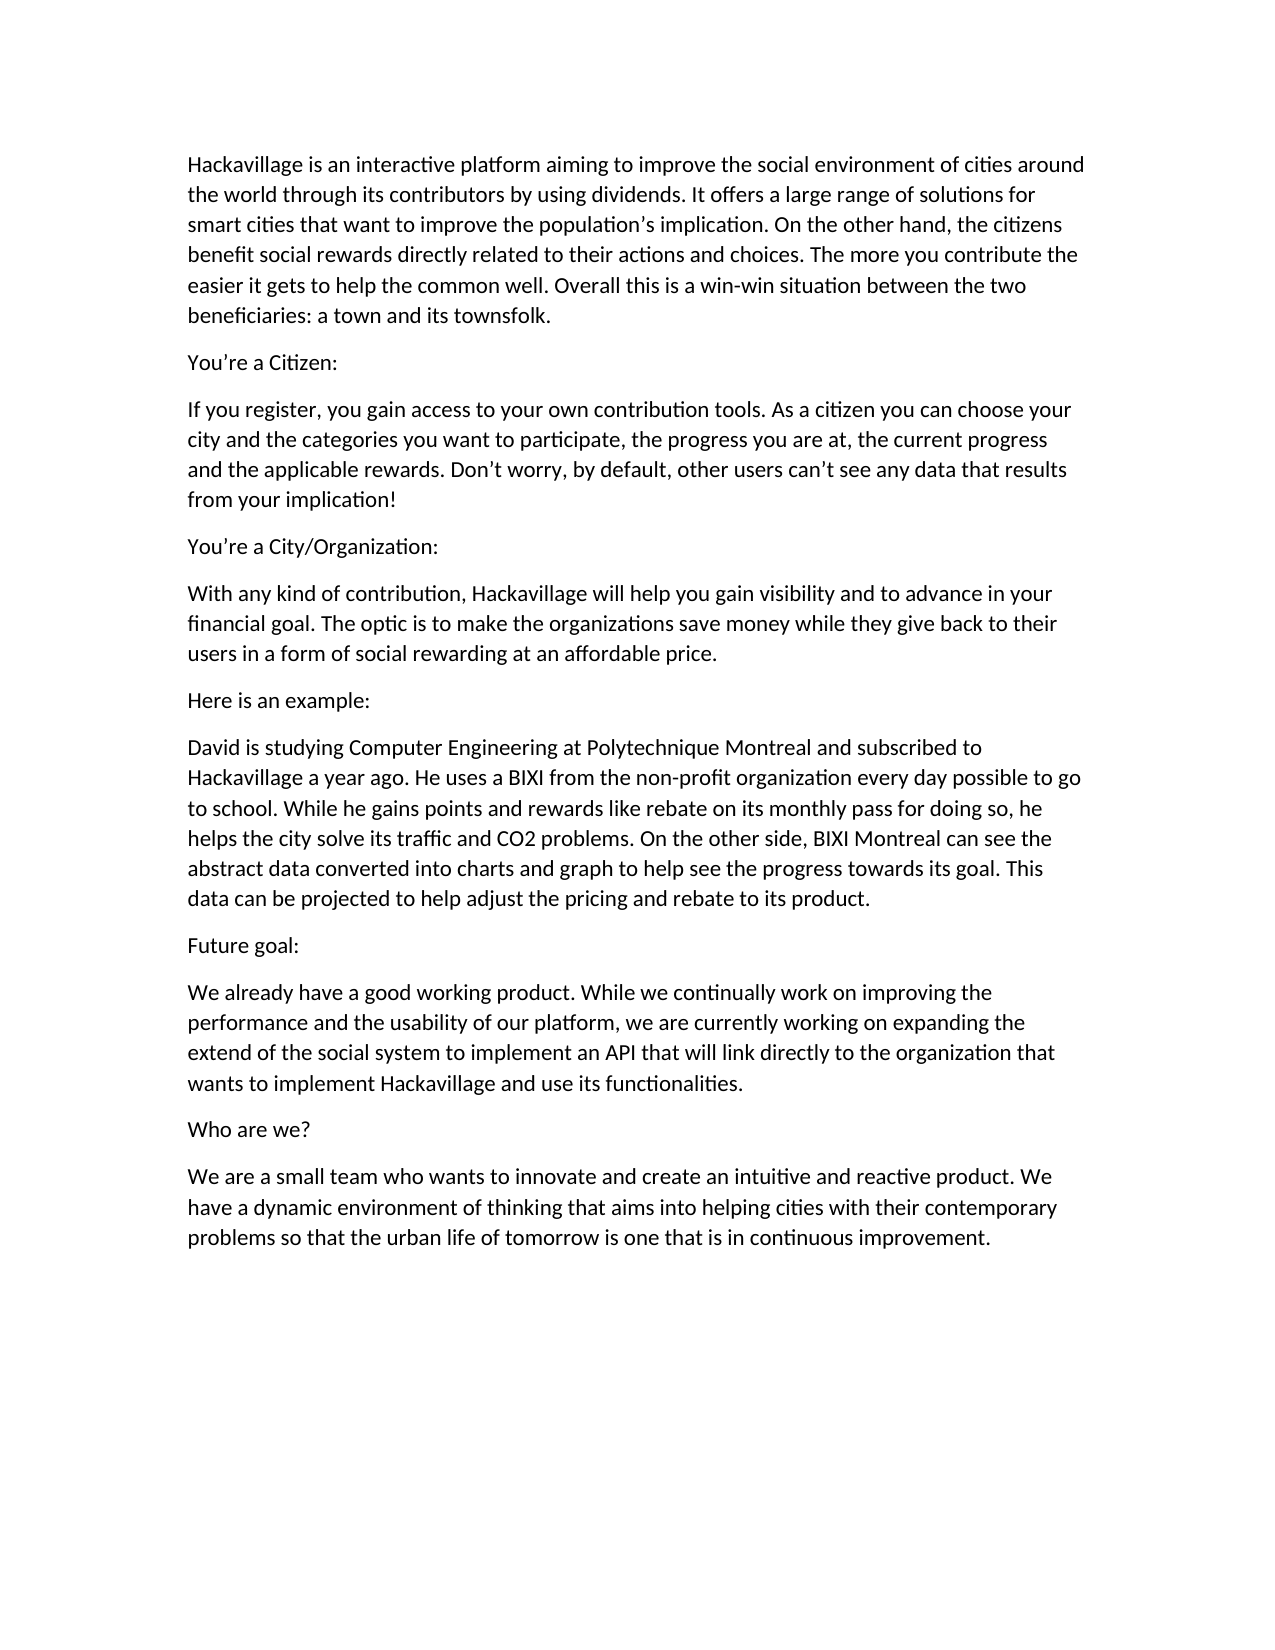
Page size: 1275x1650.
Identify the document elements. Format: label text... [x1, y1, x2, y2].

text Who are we? [187, 1116, 1087, 1144]
text We already have a good working product. While we continually work on improving the performance and the usability of our platform, we are currently working on expanding the extend of the social system to implement an API that will link directly to the organization that wants to implement Hackavillage and use its functionalities. [187, 978, 1087, 1097]
text If you register, you gain access to your own contribution tools. As a citizen you can choose your city and the categories you want to participate, the progress you are at, the current progress and the applicable rewards. Don’t worry, by default, other users can’t see any data that results from your implication! [187, 395, 1087, 513]
text Future goal: [187, 931, 1087, 959]
text You’re a Citizen: [187, 348, 1087, 376]
text Here is an example: [187, 686, 1087, 714]
text With any kind of contribution, Hackavillage will help you gain visibility and to advance in your financial goal. The optic is to make the organizations save money while they give back to their users in a form of social rewarding at an affordable price. [187, 579, 1087, 668]
text You’re a City/Organization: [187, 532, 1087, 560]
text We are a small team who wants to innovate and create an intuitive and reactive product. We have a dynamic environment of thinking that aims into helping cities with their contemporary problems so that the urban life of tomorrow is one that is in continuous improvement. [187, 1162, 1087, 1251]
text Hackavillage is an interactive platform aiming to improve the social environment of cities around the world through its contributors by using dividends. It offers a large range of solutions for smart cities that want to improve the population’s implication. On the other hand, the citizens benefit social rewards directly related to their actions and choices. The more you contribute the easier it gets to help the common well. Overall this is a win-win situation between the two beneficiaries: a town and its townsfolk. [187, 150, 1087, 329]
text David is studying Computer Engineering at Polytechnique Montreal and subscribed to Hackavillage a year ago. He uses a BIXI from the non-profit organization every day possible to go to school. While he gains points and rewards like rebate on its monthly pass for doing so, he helps the city solve its traffic and CO2 problems. On the other side, BIXI Montreal can see the abstract data converted into charts and graph to help see the progress towards its goal. This data can be projected to help adjust the pricing and rebate to its product. [187, 733, 1087, 912]
